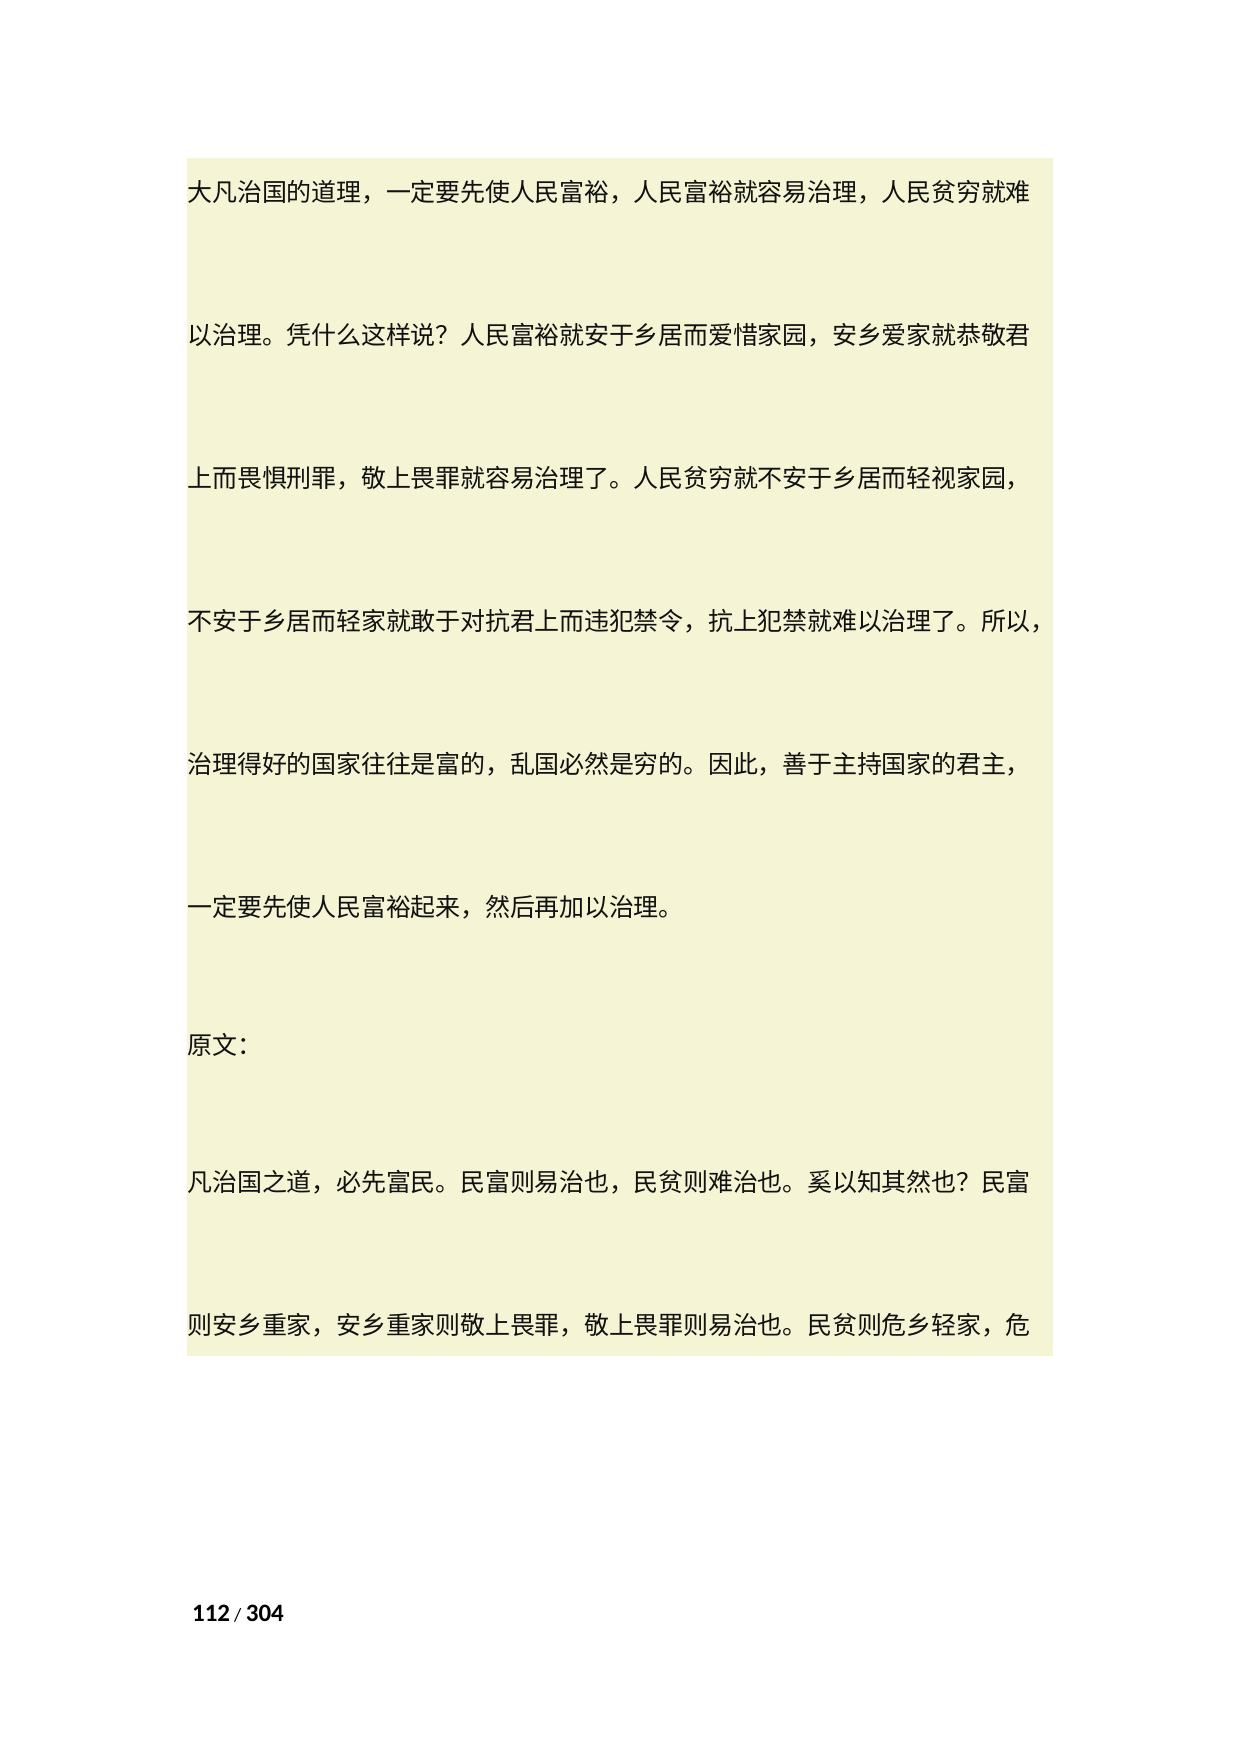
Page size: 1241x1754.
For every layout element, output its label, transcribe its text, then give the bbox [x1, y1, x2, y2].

text 大凡治国的道理，一定要先使人民富裕，人民富裕就容易治理，人民贫穷就难以治理。凭什么这样说？人民富裕就安于乡居而爱惜家园，安乡爱家就恭敬君上而畏惧刑罪，敬上畏罪就容易治理了。人民贫穷就不安于乡居而轻视家园，不安于乡居而轻家就敢于对抗君上而违犯禁令，抗上犯禁就难以治理了。所以，治理得好的国家往往是富的，乱国必然是穷的。因此，善于主持国家的君主，一定要先使人民富裕起来，然后再加以治理。 [187, 158, 1053, 938]
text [187, 1148, 1053, 1356]
text 原文： [187, 1011, 1053, 1076]
